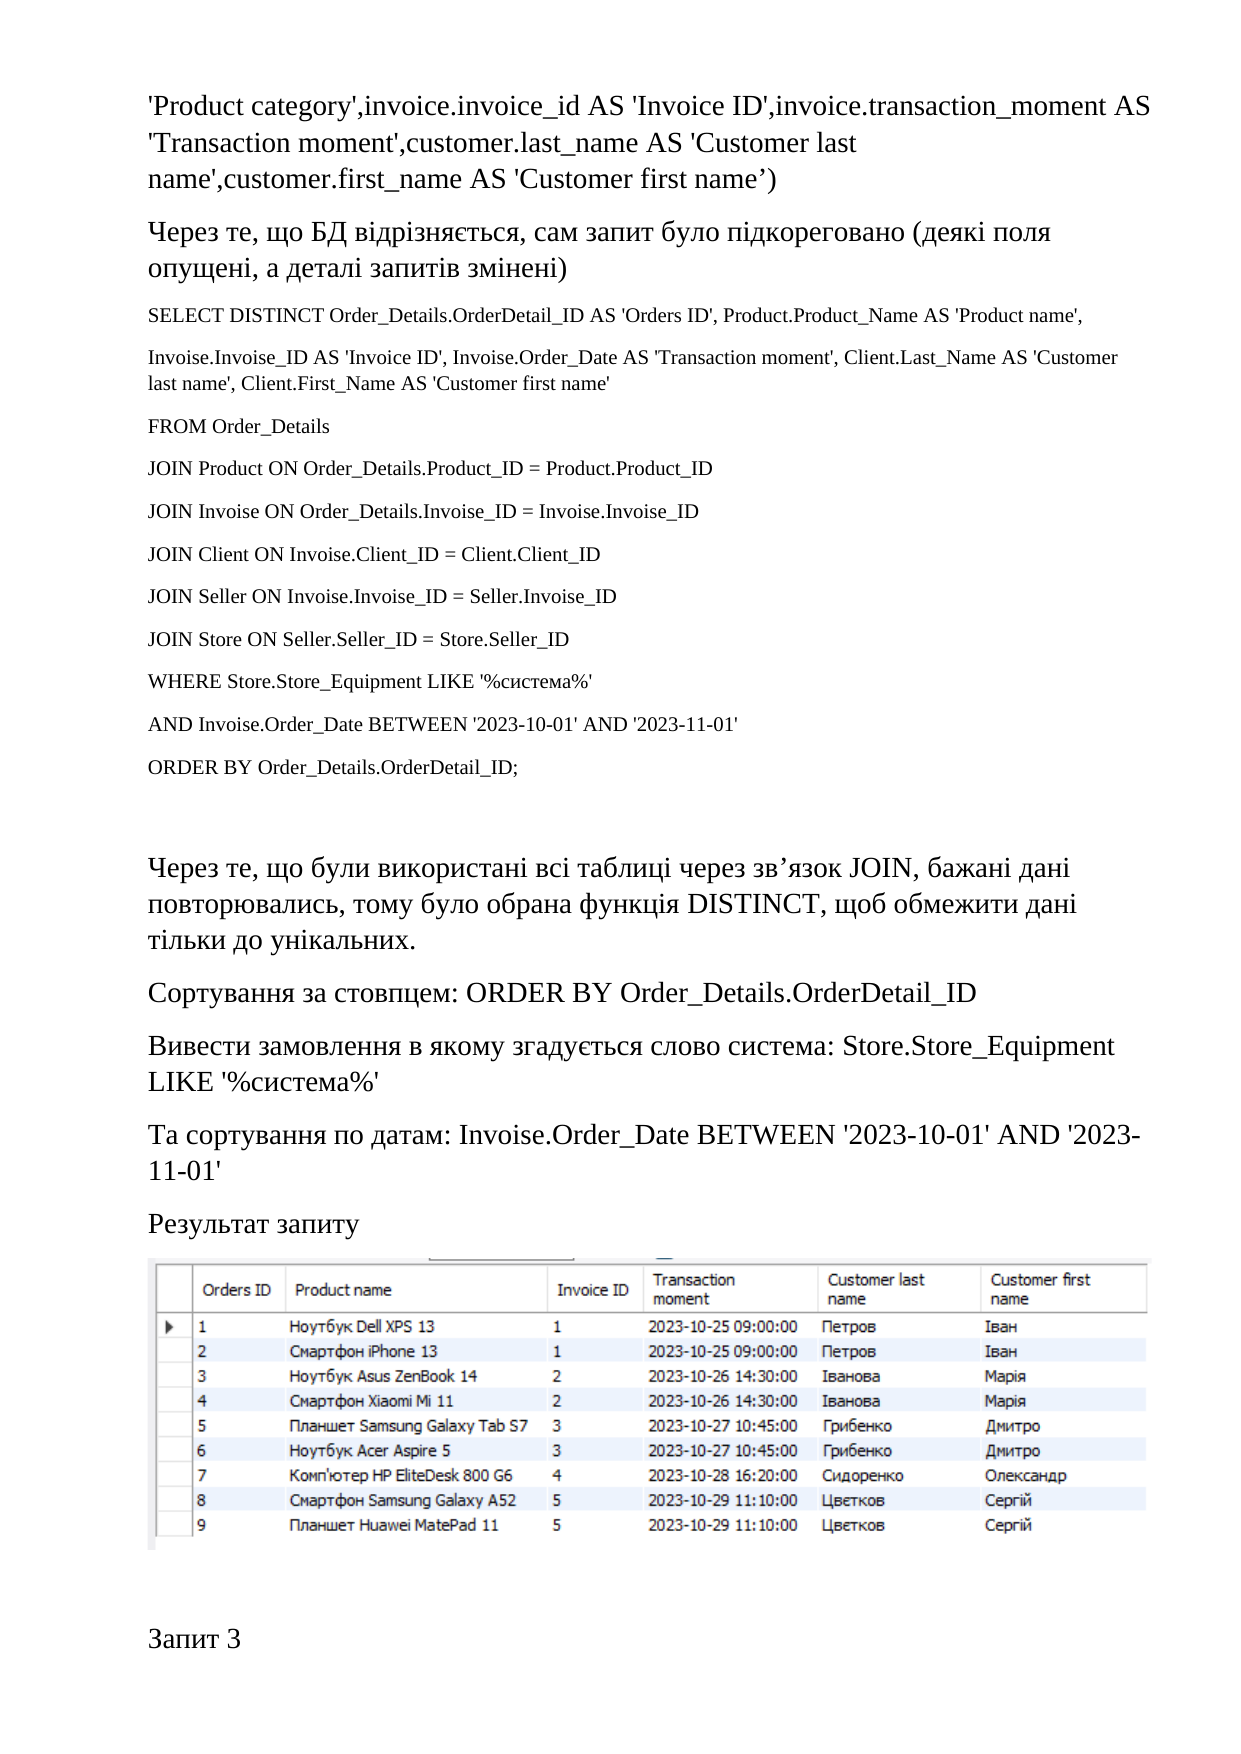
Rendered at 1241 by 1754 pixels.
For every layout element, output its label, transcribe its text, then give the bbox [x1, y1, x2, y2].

text Та сортування по датам: Invoise.Order_Date BETWEEN '2023-10-01' AND '2023-11-01' [148, 1117, 1152, 1187]
text ORDER BY Order_Details.OrderDetail_ID; [148, 754, 1152, 779]
text Через те, що були використані всі таблиці через зв’язок JOIN, бажані дані повторювались, тому було обрана функція DISTINCT, щоб обмежити дані тільки до унікальних. [148, 850, 1152, 956]
text JOIN Store ON Seller.Seller_ID = Store.Seller_ID [148, 627, 1152, 651]
text Результат запиту [148, 1206, 1152, 1239]
text Вивести замовлення в якому згадується слово система: Store.Store_Equipment LIKE '%система%' [148, 1028, 1152, 1098]
text SELECT DISTINCT Order_Details.OrderDetail_ID AS 'Orders ID', Product.Product_Name AS 'Product name', [148, 303, 1152, 327]
text JOIN Client ON Invoise.Client_ID = Client.Client_ID [148, 542, 1152, 566]
picture [147, 1258, 1152, 1550]
text WHERE Store.Store_Equipment LIKE '%система%' [148, 669, 1152, 693]
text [148, 88, 1152, 194]
text Invoise.Invoise_ID AS 'Invoice ID', Invoise.Order_Date AS 'Transaction moment', Client.Last_Name AS 'Customer last name', Client.First_Name AS 'Customer first name' [148, 345, 1152, 395]
text Сортування за стовпцем: ORDER BY Order_Details.OrderDetail_ID [148, 975, 1152, 1009]
text JOIN Invoise ON Order_Details.Invoise_ID = Invoise.Invoise_ID [148, 499, 1152, 523]
text AND Invoise.Order_Date BETWEEN '2023-10-01' AND '2023-11-01' [148, 712, 1152, 736]
text JOIN Product ON Order_Details.Product_ID = Product.Product_ID [148, 456, 1152, 480]
text JOIN Seller ON Invoise.Invoise_ID = Seller.Invoise_ID [148, 584, 1152, 608]
text FROM Order_Details [148, 414, 1152, 438]
text Через те, що БД відрізняється, сам запит було підкореговано (деякі поля опущені, а деталі запитів змінені) [148, 214, 1152, 283]
text Запит 3 [148, 1621, 1152, 1654]
